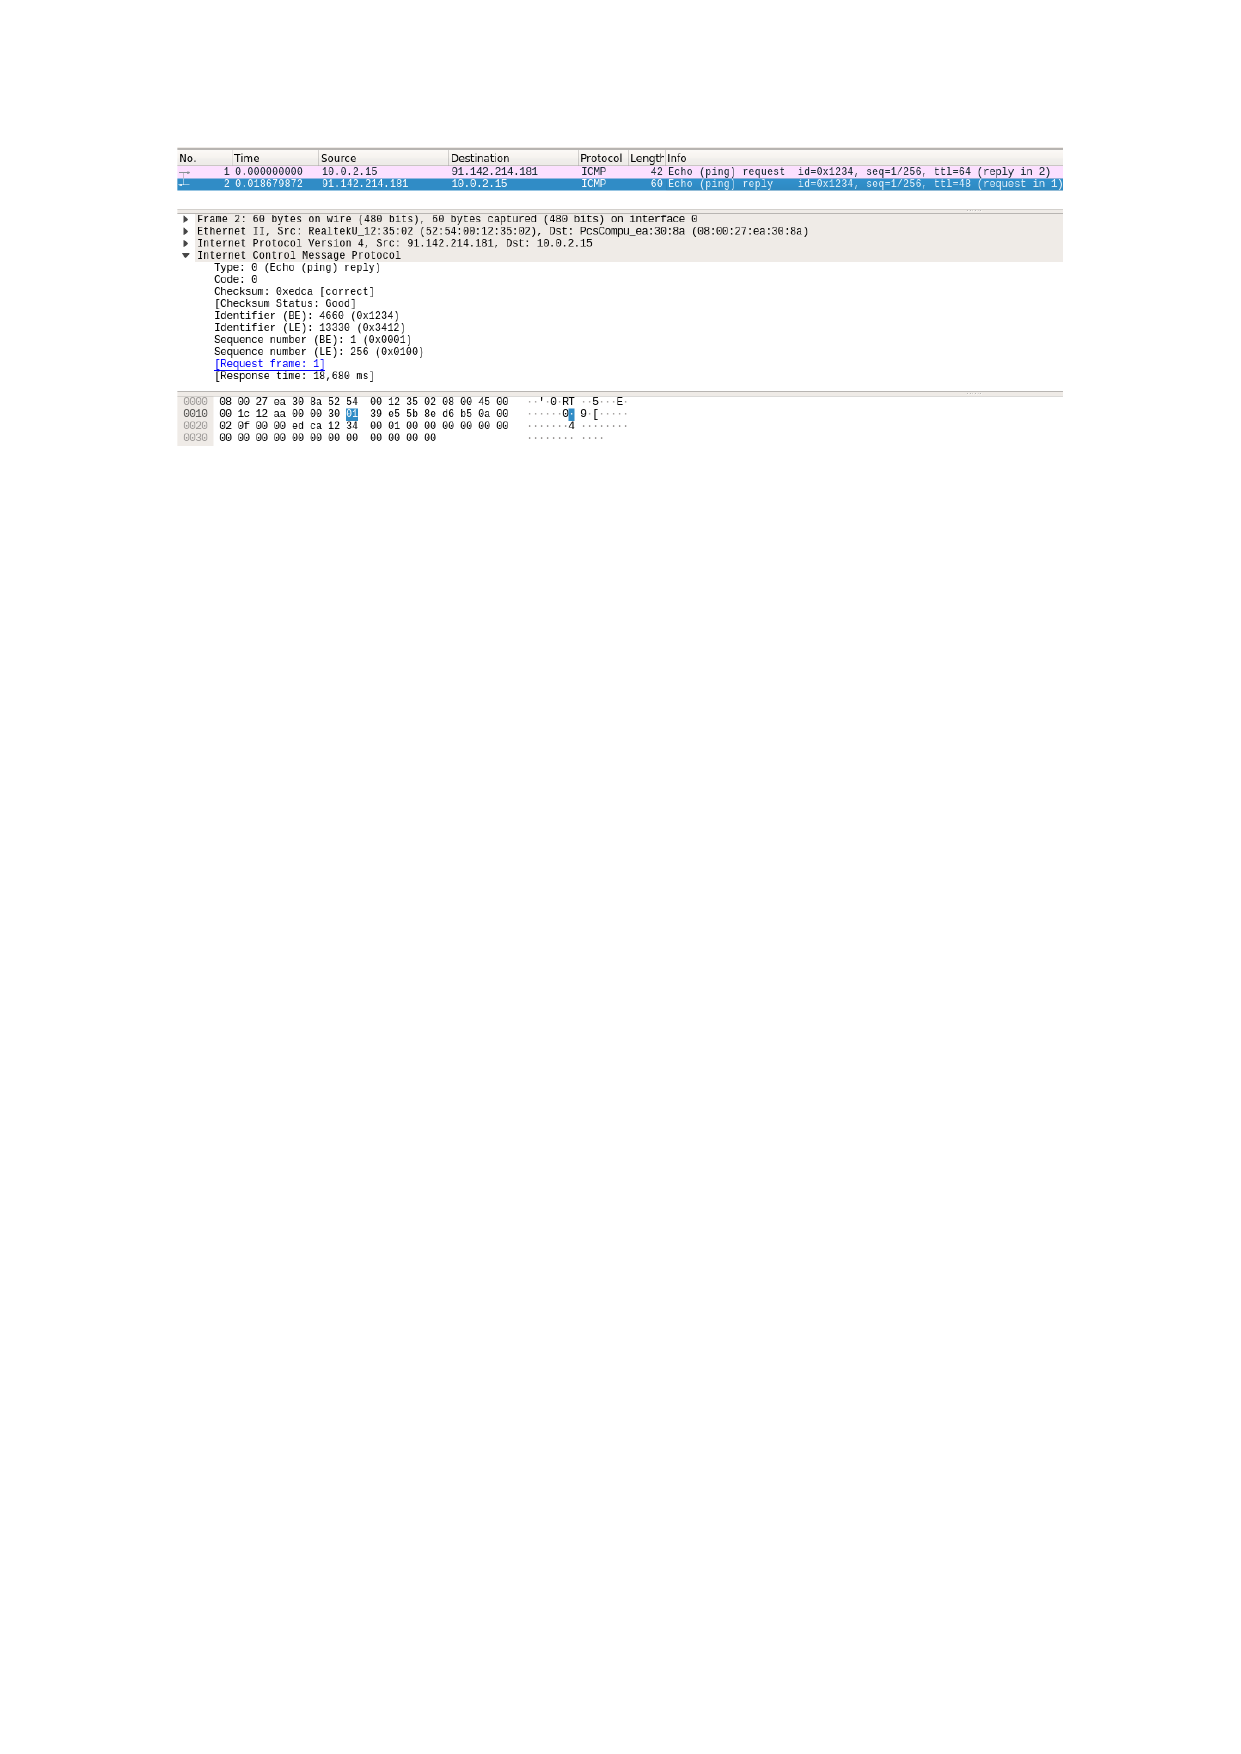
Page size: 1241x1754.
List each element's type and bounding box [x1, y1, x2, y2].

picture [177, 147, 1063, 446]
